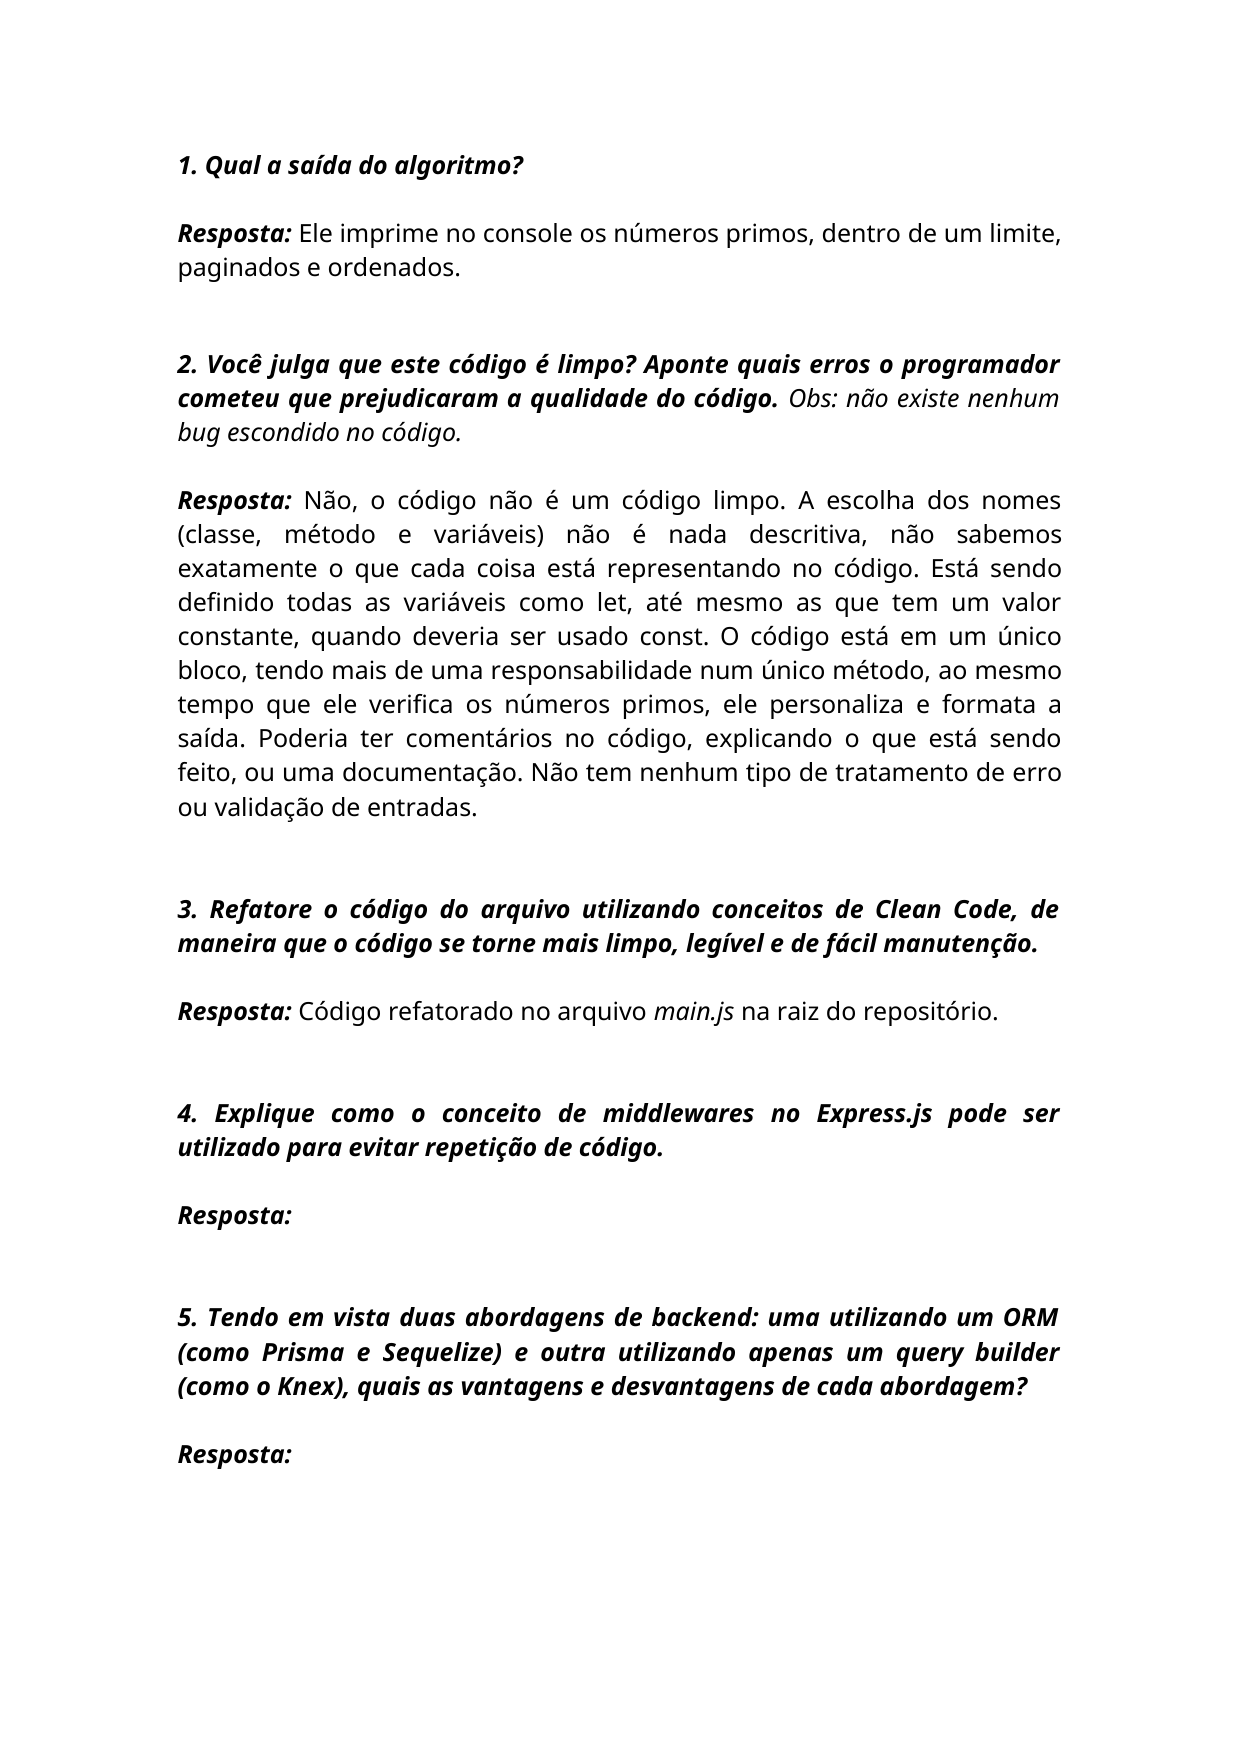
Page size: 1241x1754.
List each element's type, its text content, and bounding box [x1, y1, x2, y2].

text Resposta: [177, 1198, 1063, 1232]
text Resposta: Ele imprime no console os números primos, dentro de um limite, paginados e ordenados. [177, 216, 1063, 284]
text 2. Você julga que este código é limpo? Aponte quais erros o programador cometeu que prejudicaram a qualidade do código. Obs: não existe nenhum bug escondido no código. [177, 346, 1063, 448]
text 4. Explique como o conceito de middlewares no Express.js pode ser utilizado para evitar repetição de código. [177, 1096, 1063, 1164]
text Resposta: [177, 1436, 1063, 1470]
text 1. Qual a saída do algoritmo? [177, 148, 1063, 182]
text 3. Refatore o código do arquivo utilizando conceitos de Clean Code, de maneira que o código se torne mais limpo, legível e de fácil manutenção. [177, 891, 1063, 959]
text Resposta: Código refatorado no arquivo main.js na raiz do repositório. [177, 993, 1063, 1028]
text 5. Tendo em vista duas abordagens de backend: uma utilizando um ORM (como Prisma e Sequelize) e outra utilizando apenas um query builder (como o Knex), quais as vantagens e desvantagens de cada abordagem? [177, 1300, 1063, 1402]
text Resposta: Não, o código não é um código limpo. A escolha dos nomes (classe, método e variáveis) não é nada descritiva, não sabemos exatamente o que cada coisa está representando no código. Está sendo definido todas as variáveis como let, até mesmo as que tem um valor constante, quando deveria ser usado const. O código está em um único bloco, tendo mais de uma responsabilidade num único método, ao mesmo tempo que ele verifica os números primos, ele personaliza e formata a saída. Poderia ter comentários no código, explicando o que está sendo feito, ou uma documentação. Não tem nenhum tipo de tratamento de erro ou validação de entradas. [177, 483, 1063, 823]
